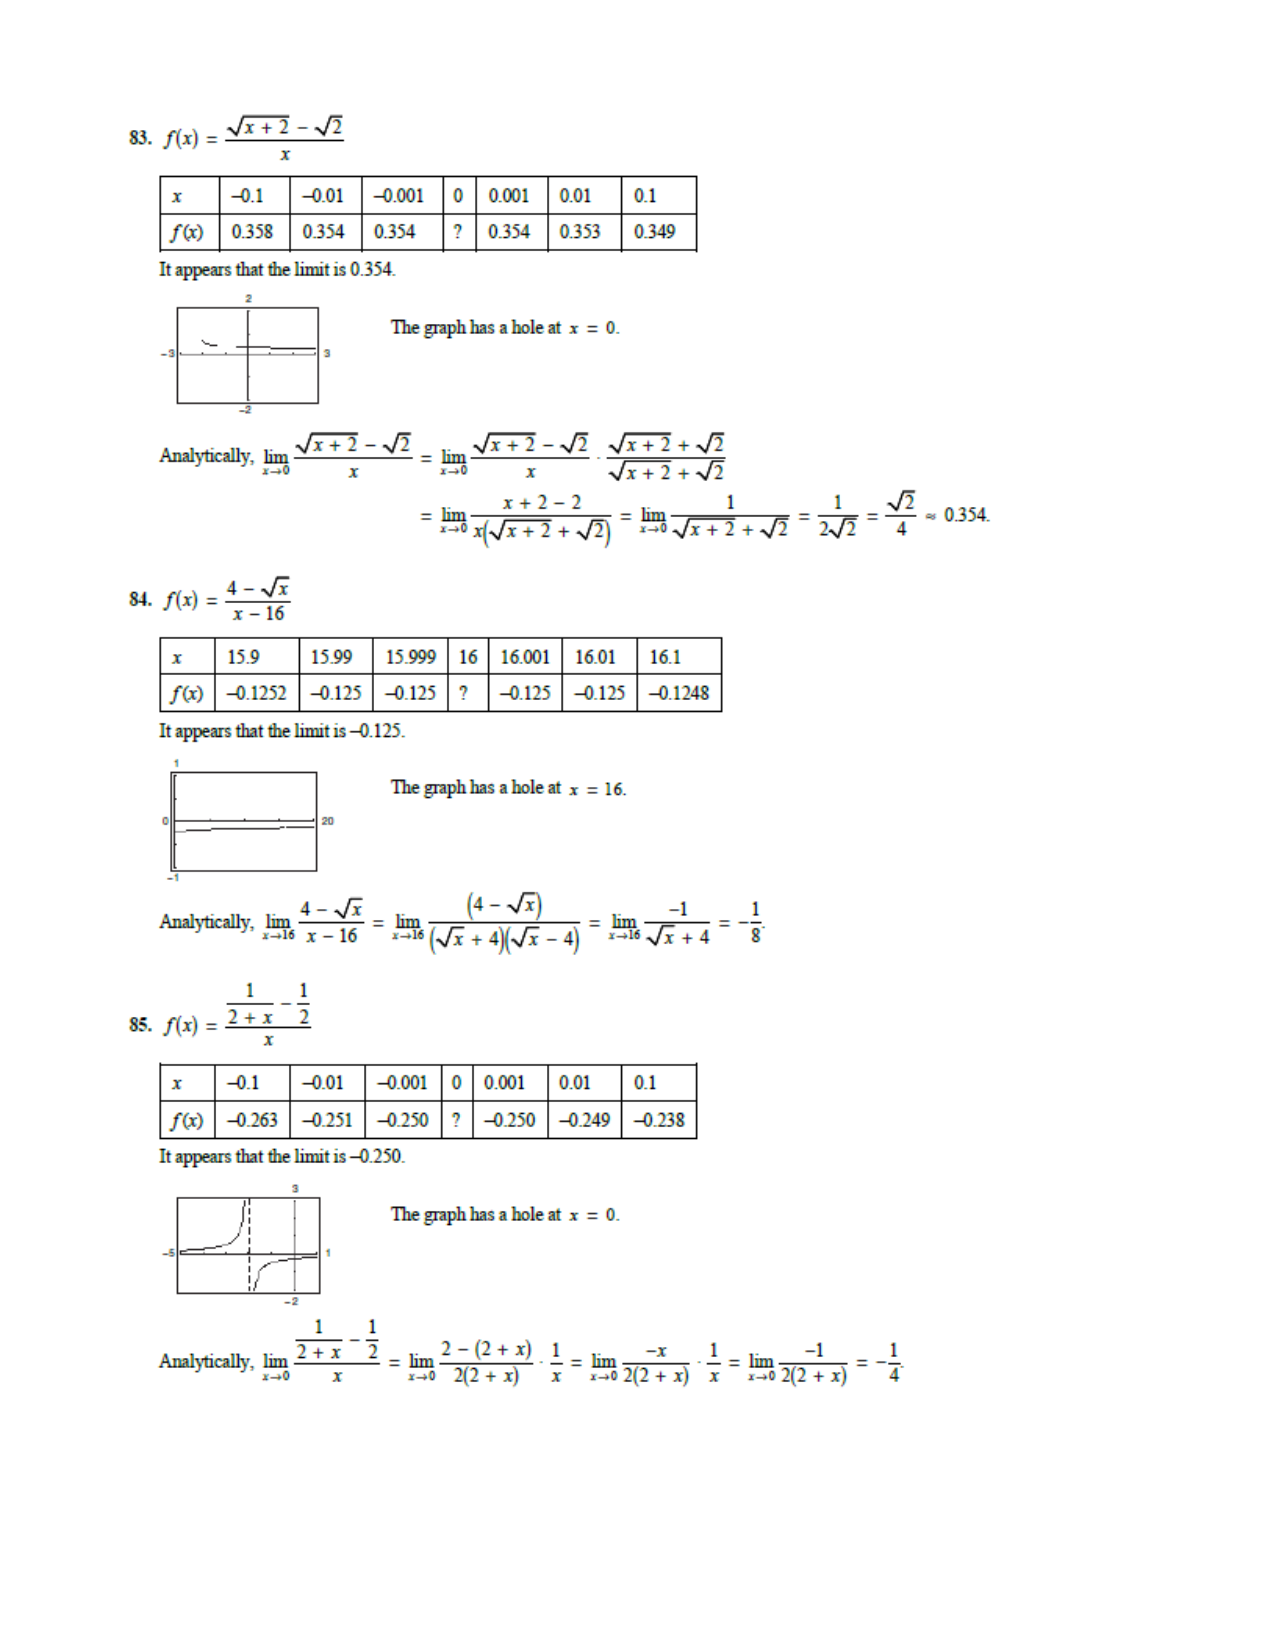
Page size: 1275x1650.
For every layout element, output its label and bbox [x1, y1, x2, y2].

picture [105, 105, 1023, 1418]
